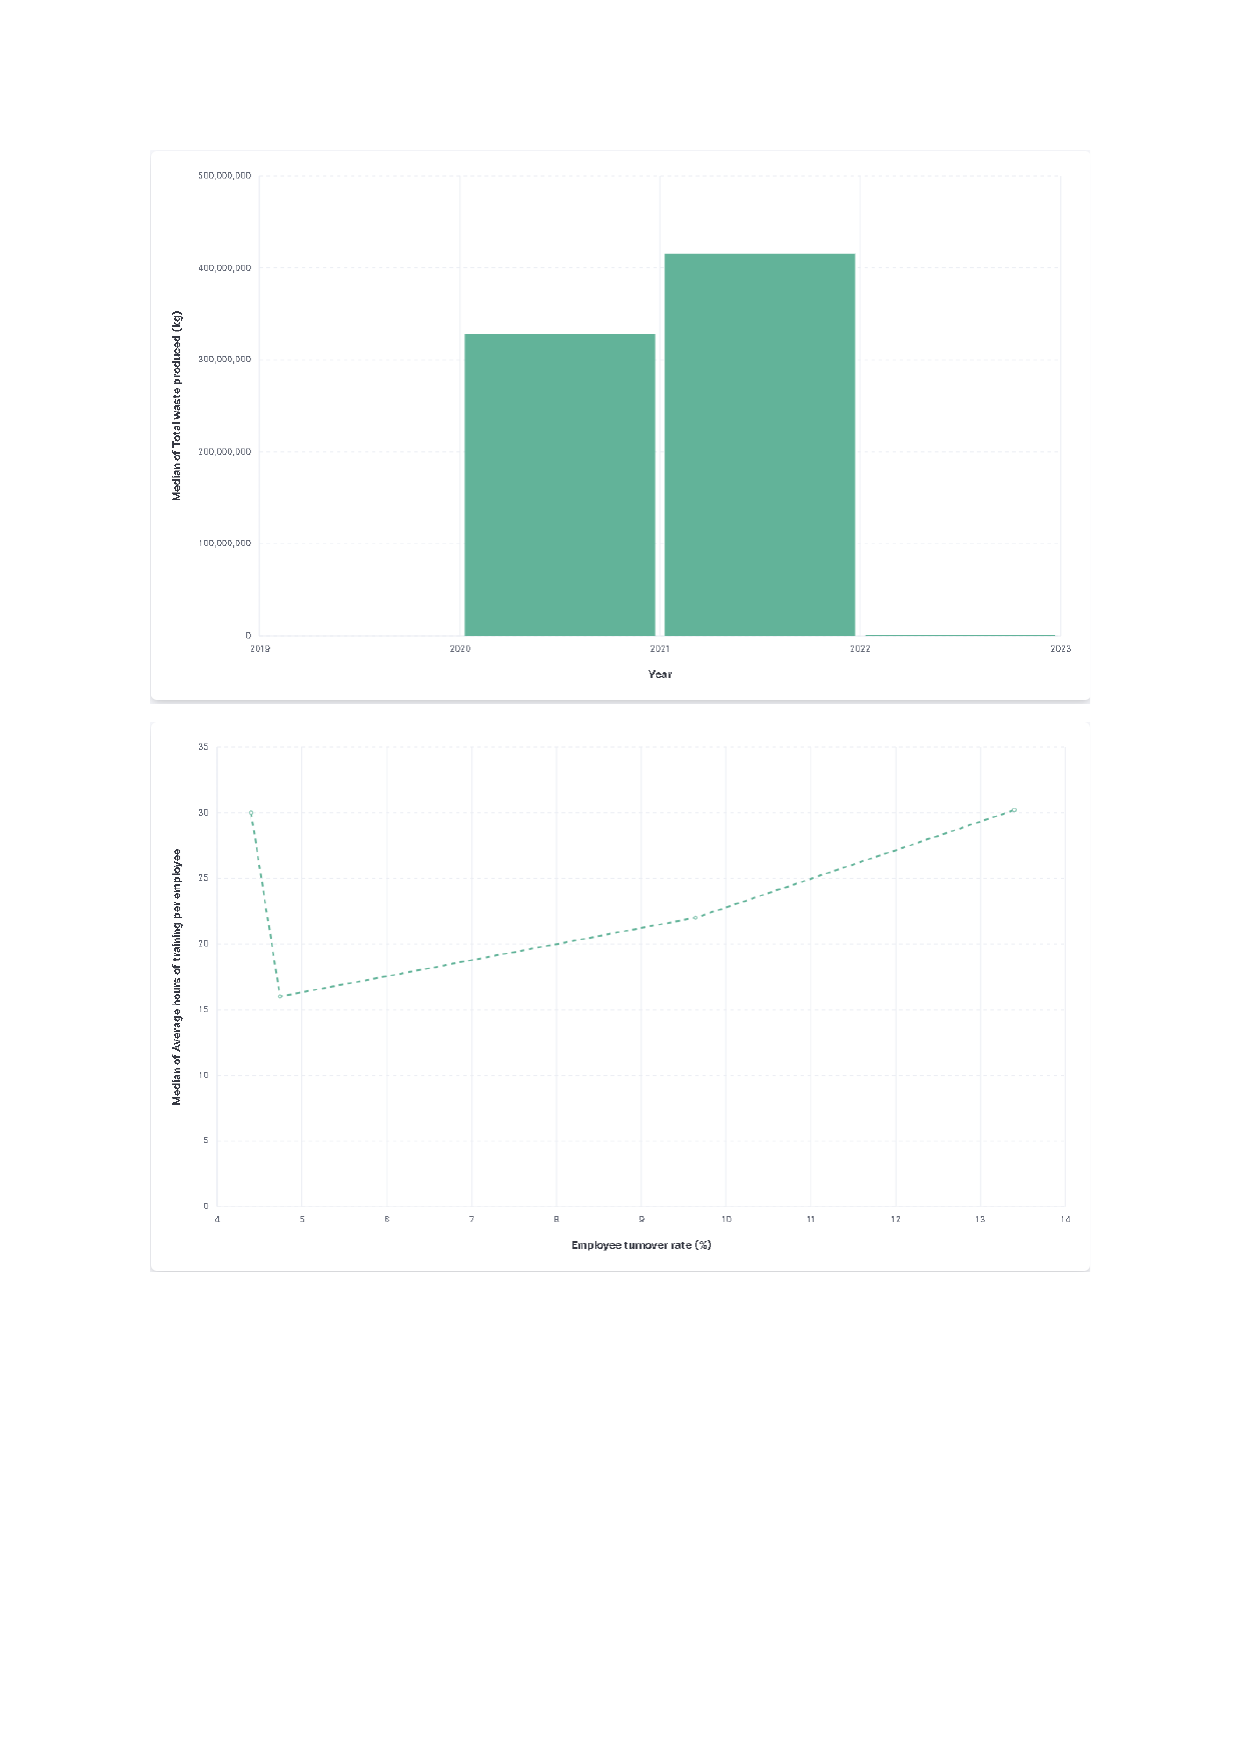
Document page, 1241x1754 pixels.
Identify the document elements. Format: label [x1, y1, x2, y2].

picture [150, 722, 1091, 1272]
picture [150, 150, 1091, 704]
